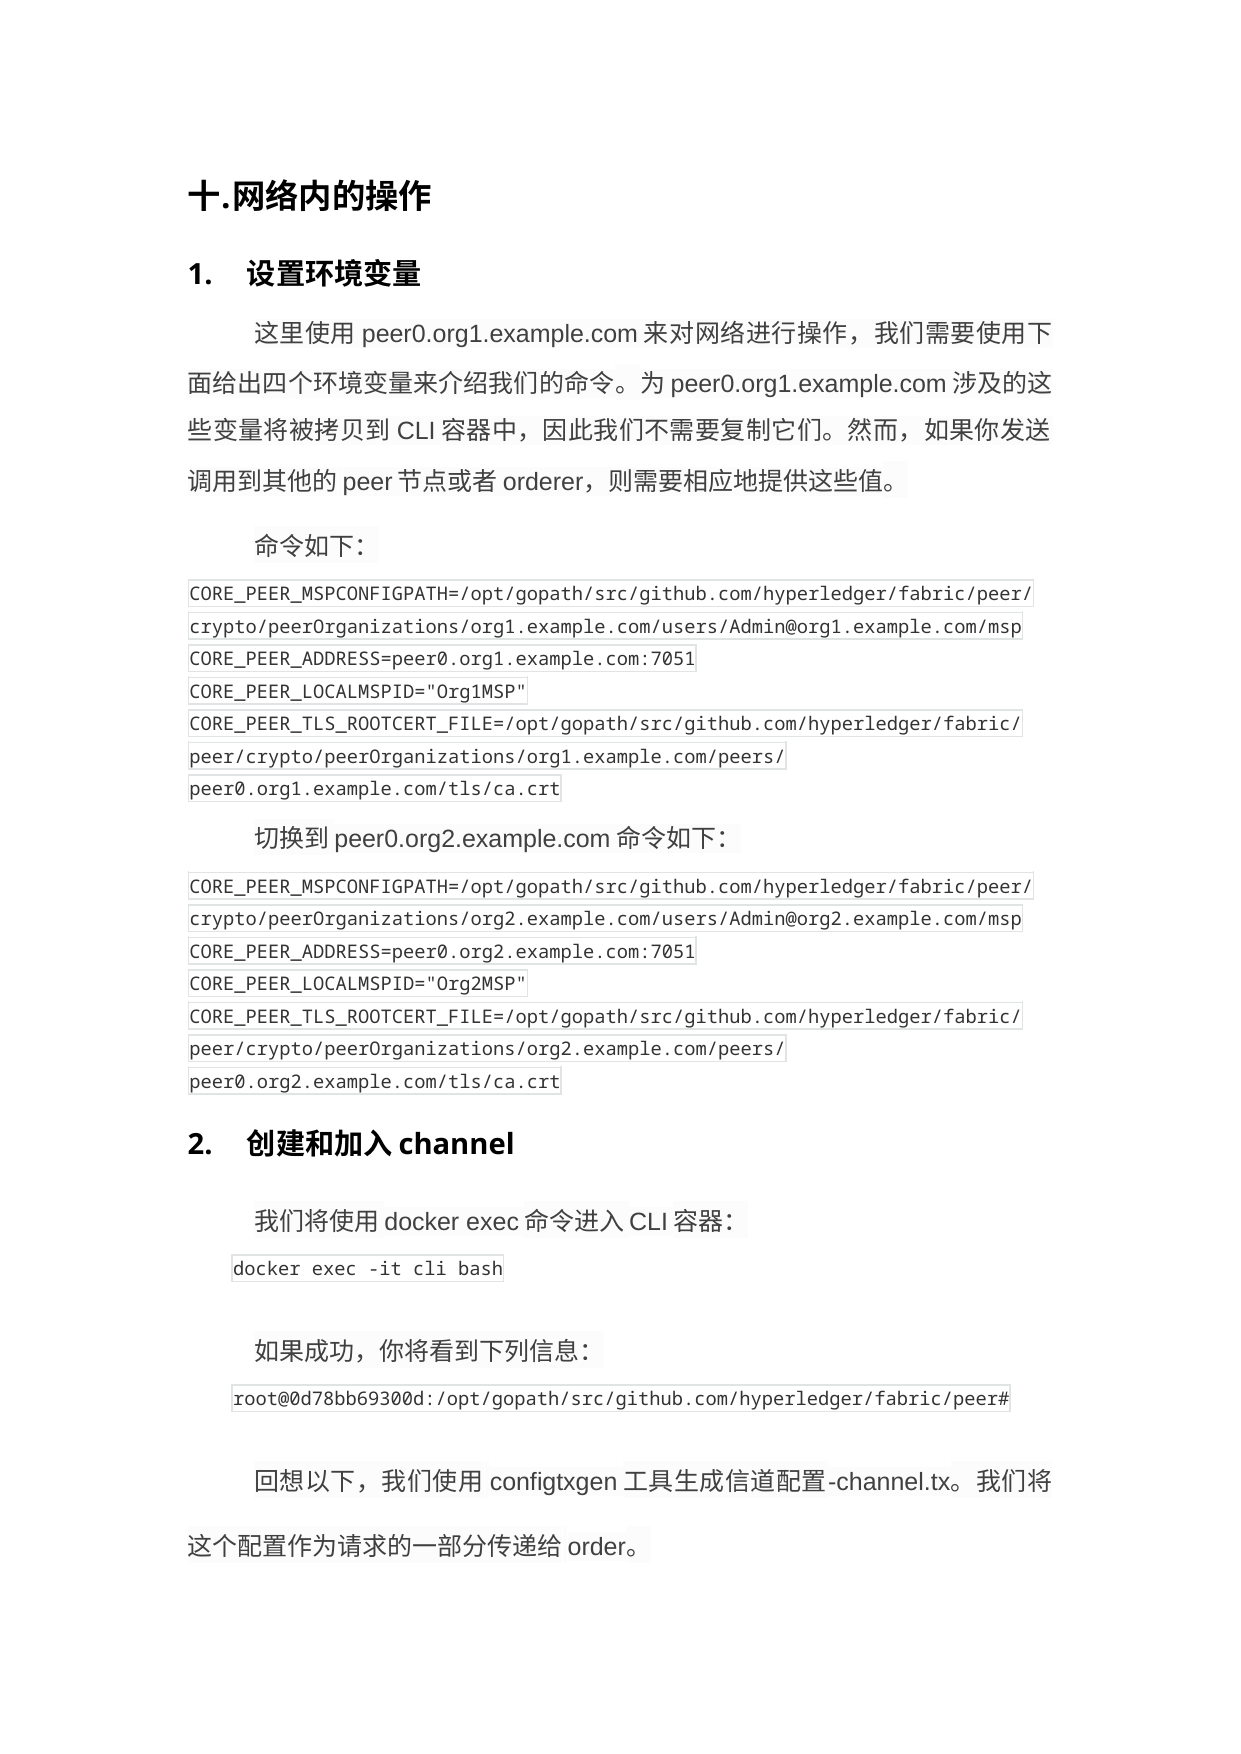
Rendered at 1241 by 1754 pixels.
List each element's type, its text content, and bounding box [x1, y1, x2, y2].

text 我们将使用docker exec命令进入CLI容器： [187, 1187, 1053, 1252]
list CORE_PEER_LOCALMSPID="Org1MSP" [187, 674, 1053, 707]
list CORE_PEER_MSPCONFIGPATH=/opt/gopath/src/github.com/hyperledger/fabric/peer/crypto/peerOrganizations/org1.example.com/users/Admin@org1.example.com/msp [187, 577, 1053, 642]
list CORE_PEER_TLS_ROOTCERT_FILE=/opt/gopath/src/github.com/hyperledger/fabric/peer/crypto/peerOrganizations/org2.example.com/peers/peer0.org2.example.com/tls/ca.crt [187, 999, 1053, 1097]
text 这里使用peer0.org1.example.com来对网络进行操作，我们需要使用下面给出四个环境变量来介绍我们的命令。为peer0.org1.example.com涉及的这些变量将被拷贝到CLI容器中，因此我们不需要复制它们。然而，如果你发送调用到其他的peer节点或者orderer，则需要相应地提供这些值。 [187, 317, 1053, 512]
list CORE_PEER_ADDRESS=peer0.org1.example.com:7051 [187, 642, 1053, 674]
list CORE_PEER_ADDRESS=peer0.org2.example.com:7051 [187, 934, 1053, 967]
text 回想以下，我们使用configtxgen工具生成信道配置-channel.tx。我们将这个配置作为请求的一部分传递给order。 [187, 1447, 1053, 1577]
list root@0d78bb69300d:/opt/gopath/src/github.com/hyperledger/fabric/peer# [187, 1382, 1053, 1414]
subtitle 创建和加入channel [187, 1109, 1053, 1174]
list docker exec -it cli bash [187, 1252, 1053, 1284]
text 如果成功，你将看到下列信息： [187, 1317, 1053, 1382]
subtitle 网络内的操作 [187, 162, 1053, 227]
list CORE_PEER_MSPCONFIGPATH=/opt/gopath/src/github.com/hyperledger/fabric/peer/crypto/peerOrganizations/org2.example.com/users/Admin@org2.example.com/msp [187, 869, 1053, 934]
list CORE_PEER_TLS_ROOTCERT_FILE=/opt/gopath/src/github.com/hyperledger/fabric/peer/crypto/peerOrganizations/org1.example.com/peers/peer0.org1.example.com/tls/ca.crt [187, 707, 1053, 804]
text 命令如下： [187, 512, 1053, 577]
list CORE_PEER_LOCALMSPID="Org2MSP" [187, 967, 1053, 999]
text 切换到peer0.org2.example.com命令如下： [187, 804, 1053, 869]
subtitle 设置环境变量 [187, 239, 1053, 304]
